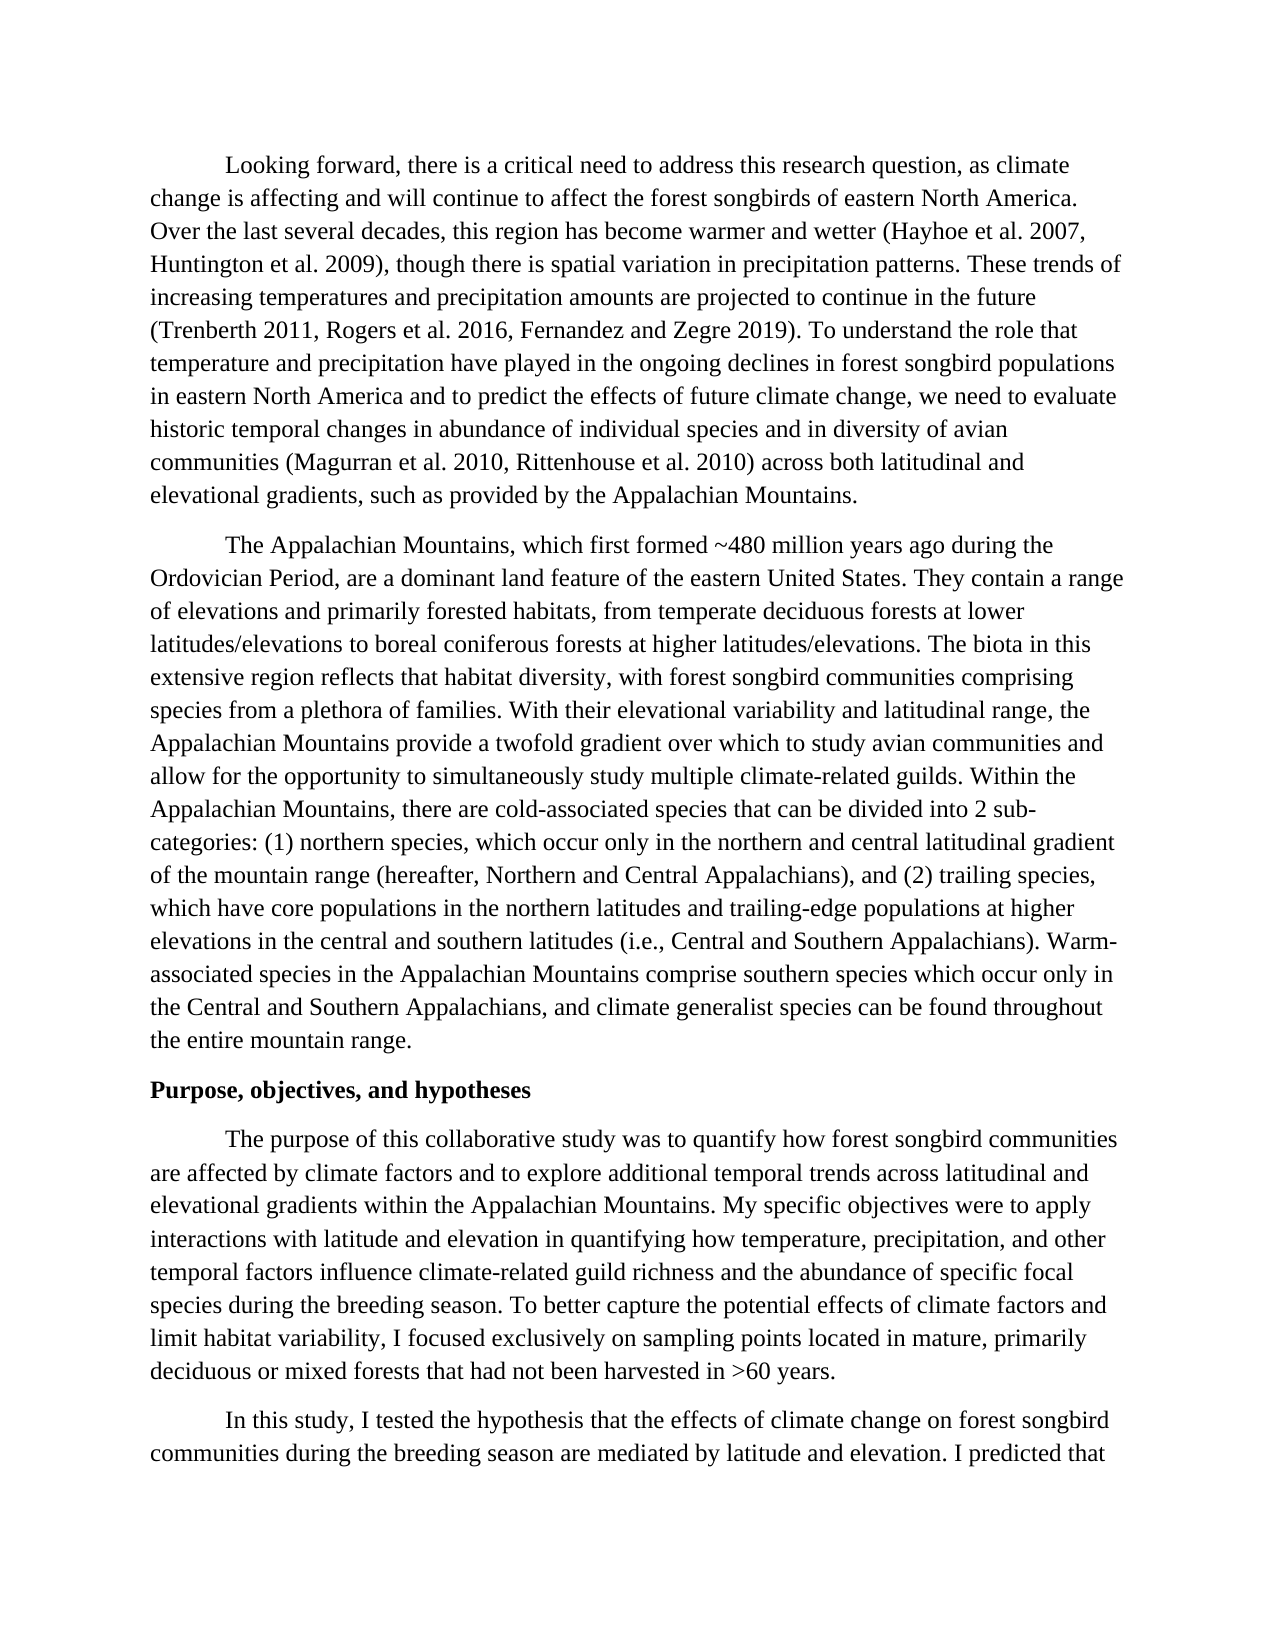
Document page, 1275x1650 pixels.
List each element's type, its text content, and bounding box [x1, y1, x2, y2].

text The Appalachian Mountains, which first formed ~480 million years ago during the Ordovician Period, are a dominant land feature of the eastern United States. They contain a range of elevations and primarily forested habitats, from temperate deciduous forests at lower latitudes/elevations to boreal coniferous forests at higher latitudes/elevations. The biota in this extensive region reflects that habitat diversity, with forest songbird communities comprising species from a plethora of families. With their elevational variability and latitudinal range, the Appalachian Mountains provide a twofold gradient over which to study avian communities and allow for the opportunity to simultaneously study multiple climate-related guilds. Within the Appalachian Mountains, there are cold-associated species that can be divided into 2 sub-categories: (1) northern species, which occur only in the northern and central latitudinal gradient of the mountain range (hereafter, Northern and Central Appalachians), and (2) trailing species, which have core populations in the northern latitudes and trailing-edge populations at higher elevations in the central and southern latitudes (i.e., Central and Southern Appalachians). Warm-associated species in the Appalachian Mountains comprise southern species which occur only in the Central and Southern Appalachians, and climate generalist species can be found throughout the entire mountain range. [150, 530, 1125, 1054]
text Looking forward, there is a critical need to address this research question, as climate change is affecting and will continue to affect the forest songbirds of eastern North America. Over the last several decades, this region has become warmer and wetter (Hayhoe et al. 2007, Huntington et al. 2009), though there is spatial variation in precipitation patterns. These trends of increasing temperatures and precipitation amounts are projected to continue in the future (Trenberth 2011, Rogers et al. 2016, Fernandez and Zegre 2019). To understand the role that temperature and precipitation have played in the ongoing declines in forest songbird populations in eastern North America and to predict the effects of future climate change, we need to evaluate historic temporal changes in abundance of individual species and in diversity of avian communities (Magurran et al. 2010, Rittenhouse et al. 2010) across both latitudinal and elevational gradients, such as provided by the Appalachian Mountains. [150, 150, 1125, 509]
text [150, 1405, 1125, 1467]
text Purpose, objectives, and hypotheses [150, 1075, 1125, 1104]
text The purpose of this collaborative study was to quantify how forest songbird communities are affected by climate factors and to explore additional temporal trends across latitudinal and elevational gradients within the Appalachian Mountains. My specific objectives were to apply interactions with latitude and elevation in quantifying how temperature, precipitation, and other temporal factors influence climate-related guild richness and the abundance of specific focal species during the breeding season. To better capture the potential effects of climate factors and limit habitat variability, I focused exclusively on sampling points located in mature, primarily deciduous or mixed forests that had not been harvested in >60 years. [150, 1124, 1125, 1384]
